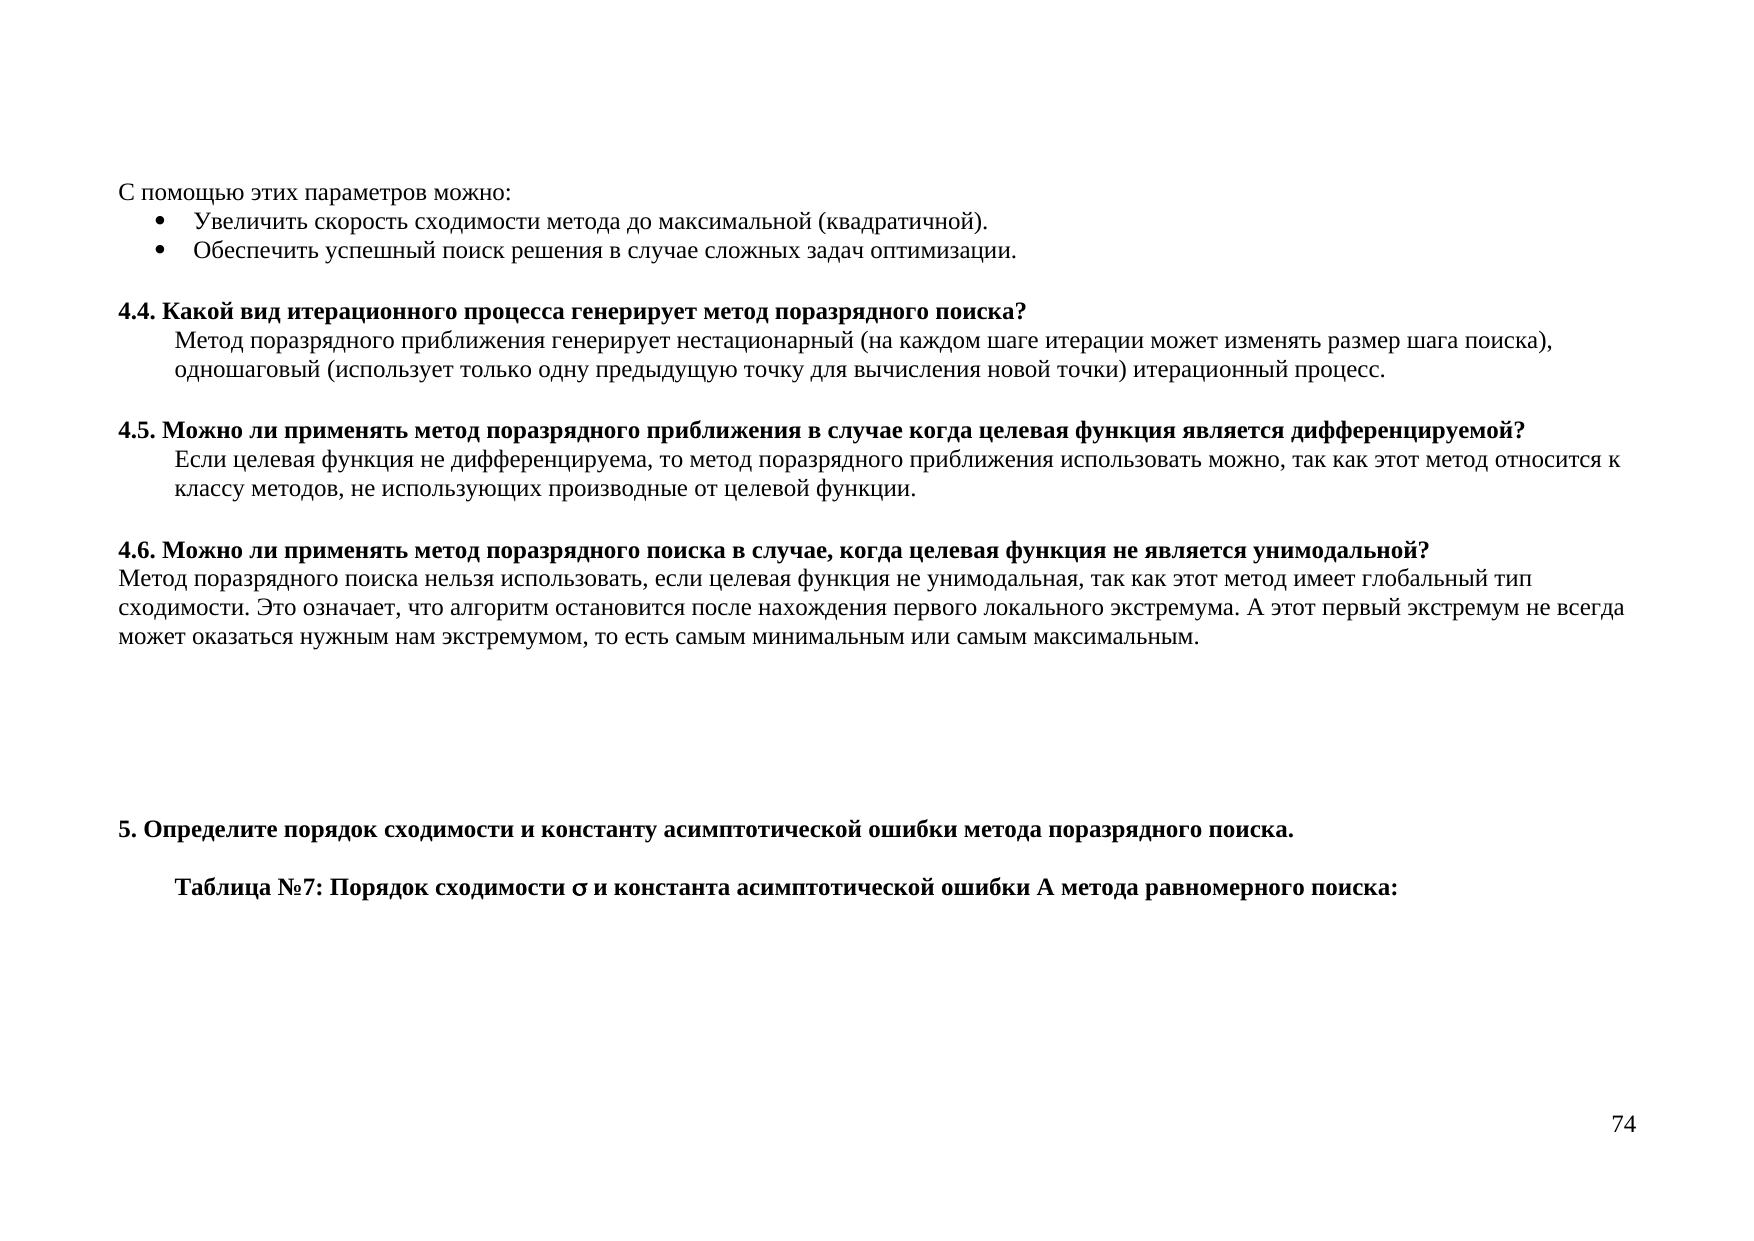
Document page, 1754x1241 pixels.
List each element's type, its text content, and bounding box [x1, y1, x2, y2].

text Метод поразрядного приближения генерирует нестационарный (на каждом шаге итерации может изменять размер шага поиска), одношаговый (использует только одну предыдущую точку для вычисления новой точки) итерационный процесс. [174, 325, 1636, 383]
subtitle 5. Определите порядок сходимости и константу асимптотической ошибки метода поразрядного поиска. [118, 814, 1636, 843]
text Если целевая функция не дифференцируема, то метод поразрядного приближения использовать можно, так как этот метод относится к классу методов, не использующих производные от целевой функции. [174, 444, 1636, 502]
subtitle 4.4. Какой вид итерационного процесса генерирует метод поразрядного поиска? [118, 296, 1636, 325]
text С помощью этих параметров можно: [118, 177, 1636, 206]
list Обеспечить успешный поиск решения в случае сложных задач оптимизации. [156, 235, 1636, 263]
text Метод поразрядного поиска нельзя использовать, если целевая функция не унимодальная, так как этот метод имеет глобальный тип сходимости. Это означает, что алгоритм остановится после нахождения первого локального экстремума. А этот первый экстремум не всегда может оказаться нужным нам экстремумом, то есть самым минимальным или самым максимальным. [118, 563, 1636, 650]
text Таблица №7: Порядок сходимости и константа асимптотической ошибки А метода равномерного поиска: [174, 872, 1636, 901]
subtitle 4.5. Можно ли применять метод поразрядного приближения в случае когда целевая функция является дифференцируемой? [118, 416, 1636, 444]
list Увеличить скорость сходимости метода до максимальной (квадратичной). [156, 206, 1636, 235]
subtitle 4.6. Можно ли применять метод поразрядного поиска в случае, когда целевая функция не является унимодальной? [118, 535, 1636, 563]
